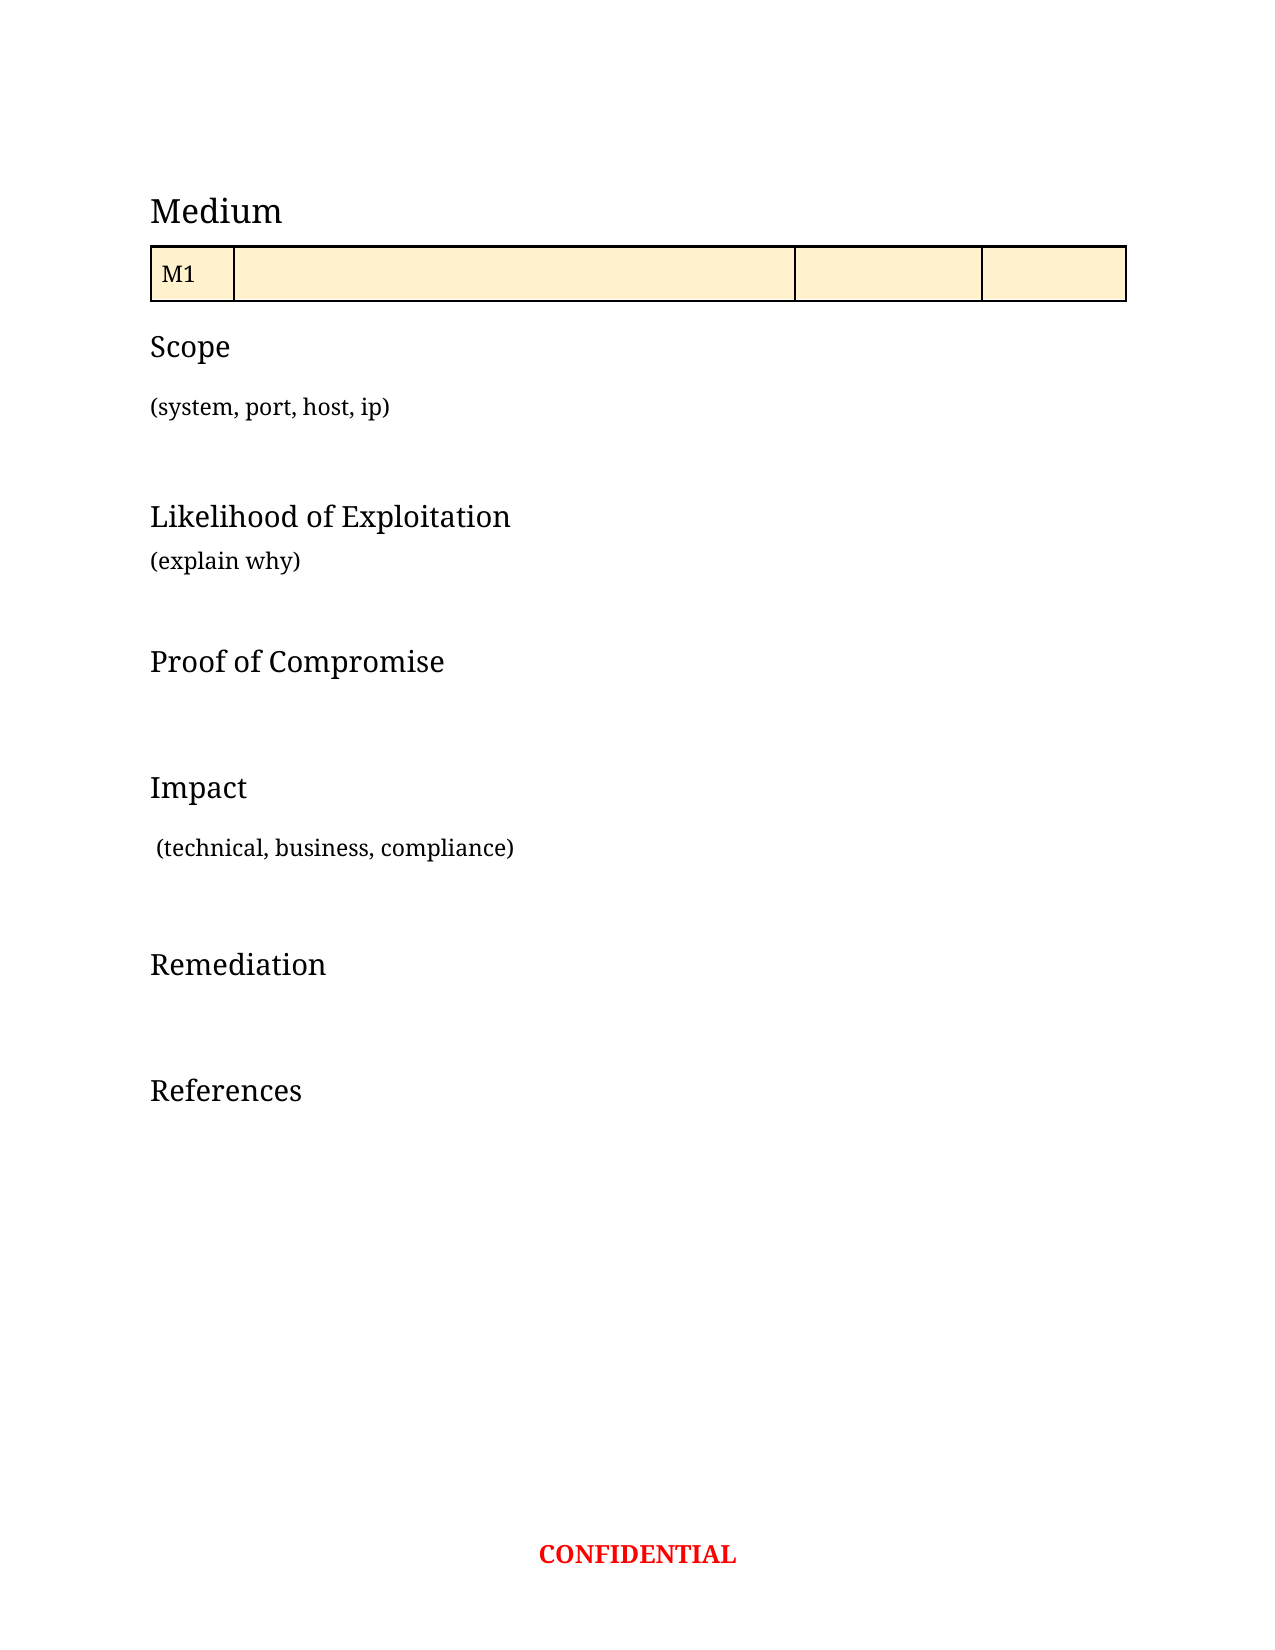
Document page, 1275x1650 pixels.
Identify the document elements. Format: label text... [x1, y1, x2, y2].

subtitle Likelihood of Exploitation [150, 497, 1125, 536]
table_header M1 [152, 248, 233, 299]
subtitle Scope [150, 327, 1125, 366]
table_header [983, 248, 1125, 299]
subtitle Proof of Compromise [150, 641, 1125, 681]
subtitle References [150, 1070, 1125, 1109]
text (explain why) [150, 544, 1125, 576]
subtitle Medium [150, 187, 1125, 233]
subtitle Impact [150, 767, 1125, 807]
table_header [796, 248, 981, 299]
subtitle Remediation [150, 944, 1125, 984]
text (technical, business, compliance) [150, 832, 1125, 863]
text (system, port, host, ip) [150, 391, 1125, 423]
table_header [235, 248, 794, 299]
